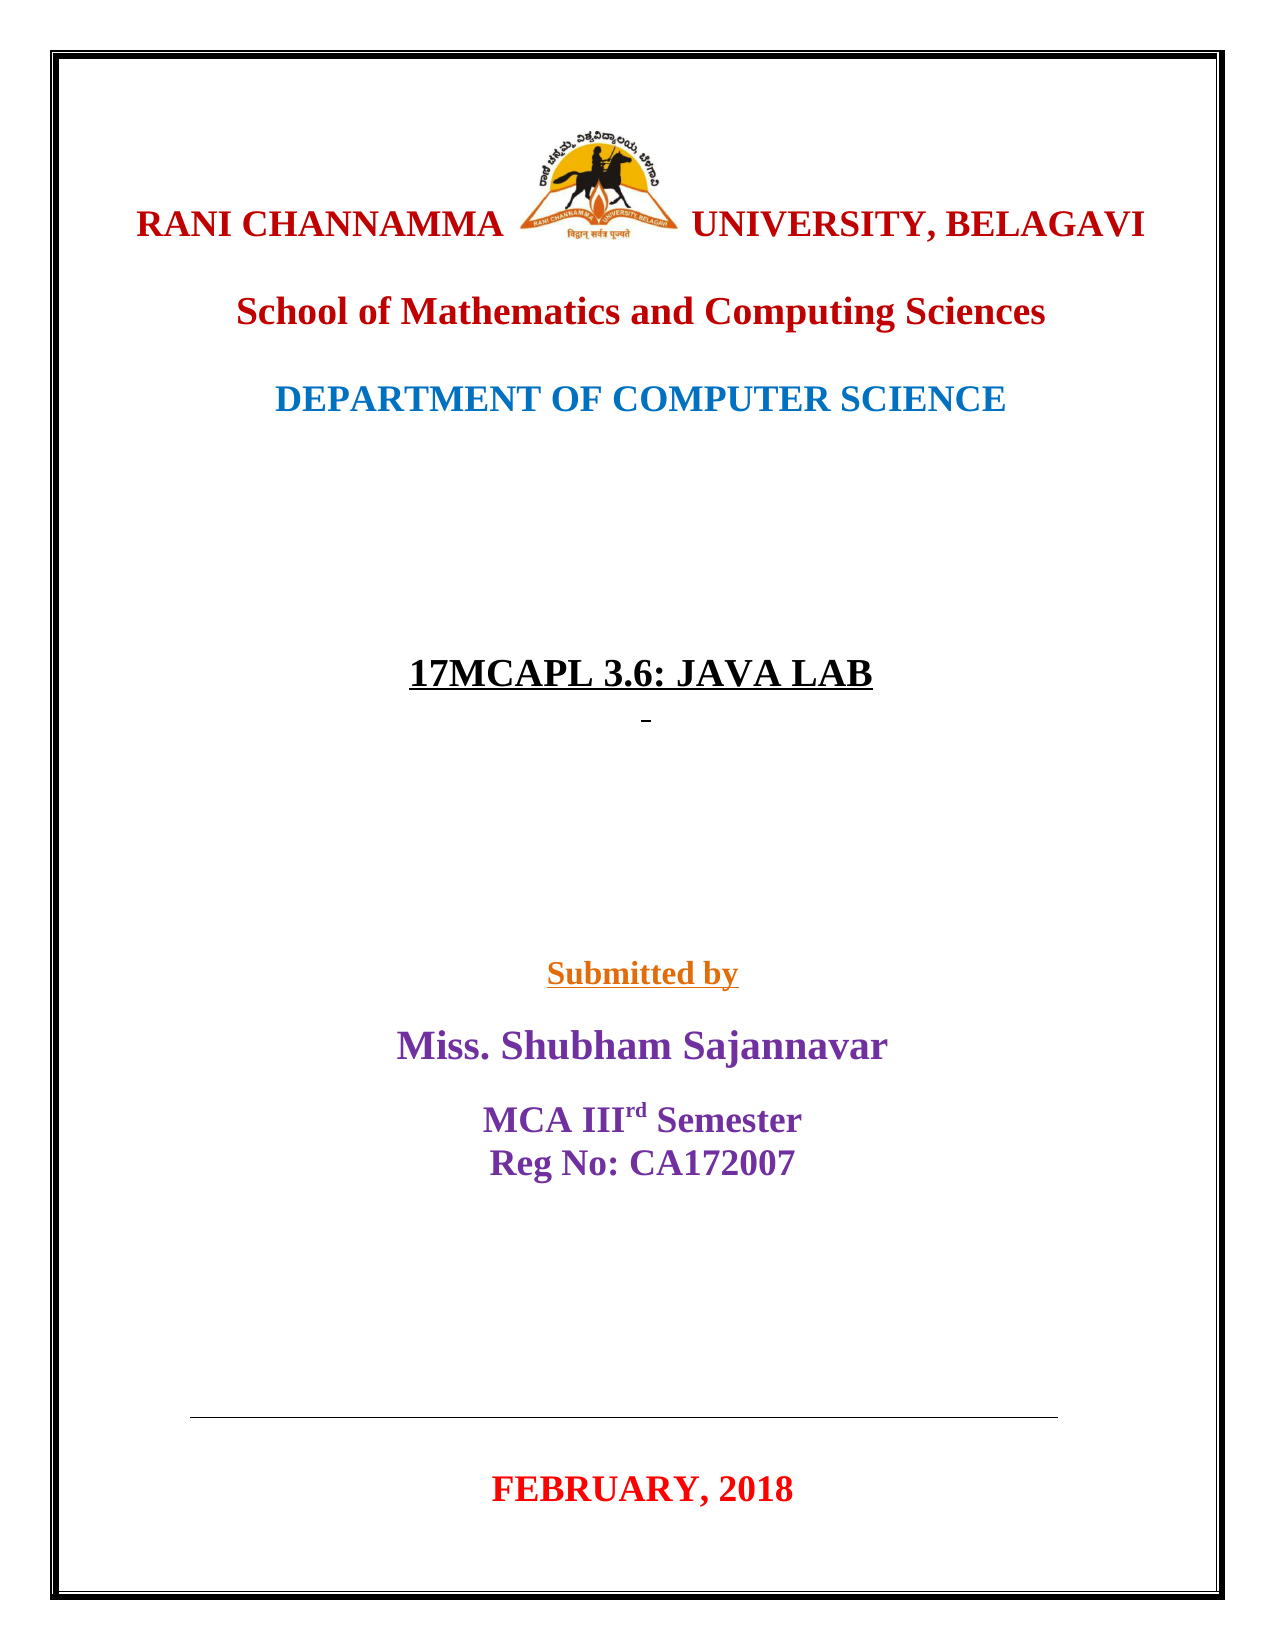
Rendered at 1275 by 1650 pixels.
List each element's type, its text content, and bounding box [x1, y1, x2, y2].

text RANI CHANNAMMA UNIVERSITY, BELAGAVI [133, 201, 520, 244]
text RANI CHANNAMMA UNIVERSITY, BELAGAVI [679, 201, 1149, 244]
text MCA IIIrd Semester [133, 1097, 1152, 1140]
text Miss. Shubham Sajannavar [133, 1020, 1152, 1068]
picture [520, 131, 679, 249]
text School of Mathematics and Computing Sciences [133, 287, 1149, 333]
text DEPARTMENT OF COMPUTER SCIENCE [133, 376, 1149, 419]
text 17MCAPL 3.6: JAVA LAB [133, 649, 1149, 694]
text FEBRUARY, 2018 [133, 1466, 1152, 1509]
text Submitted by [133, 953, 1152, 992]
text Reg No: CA172007 [133, 1140, 1152, 1183]
